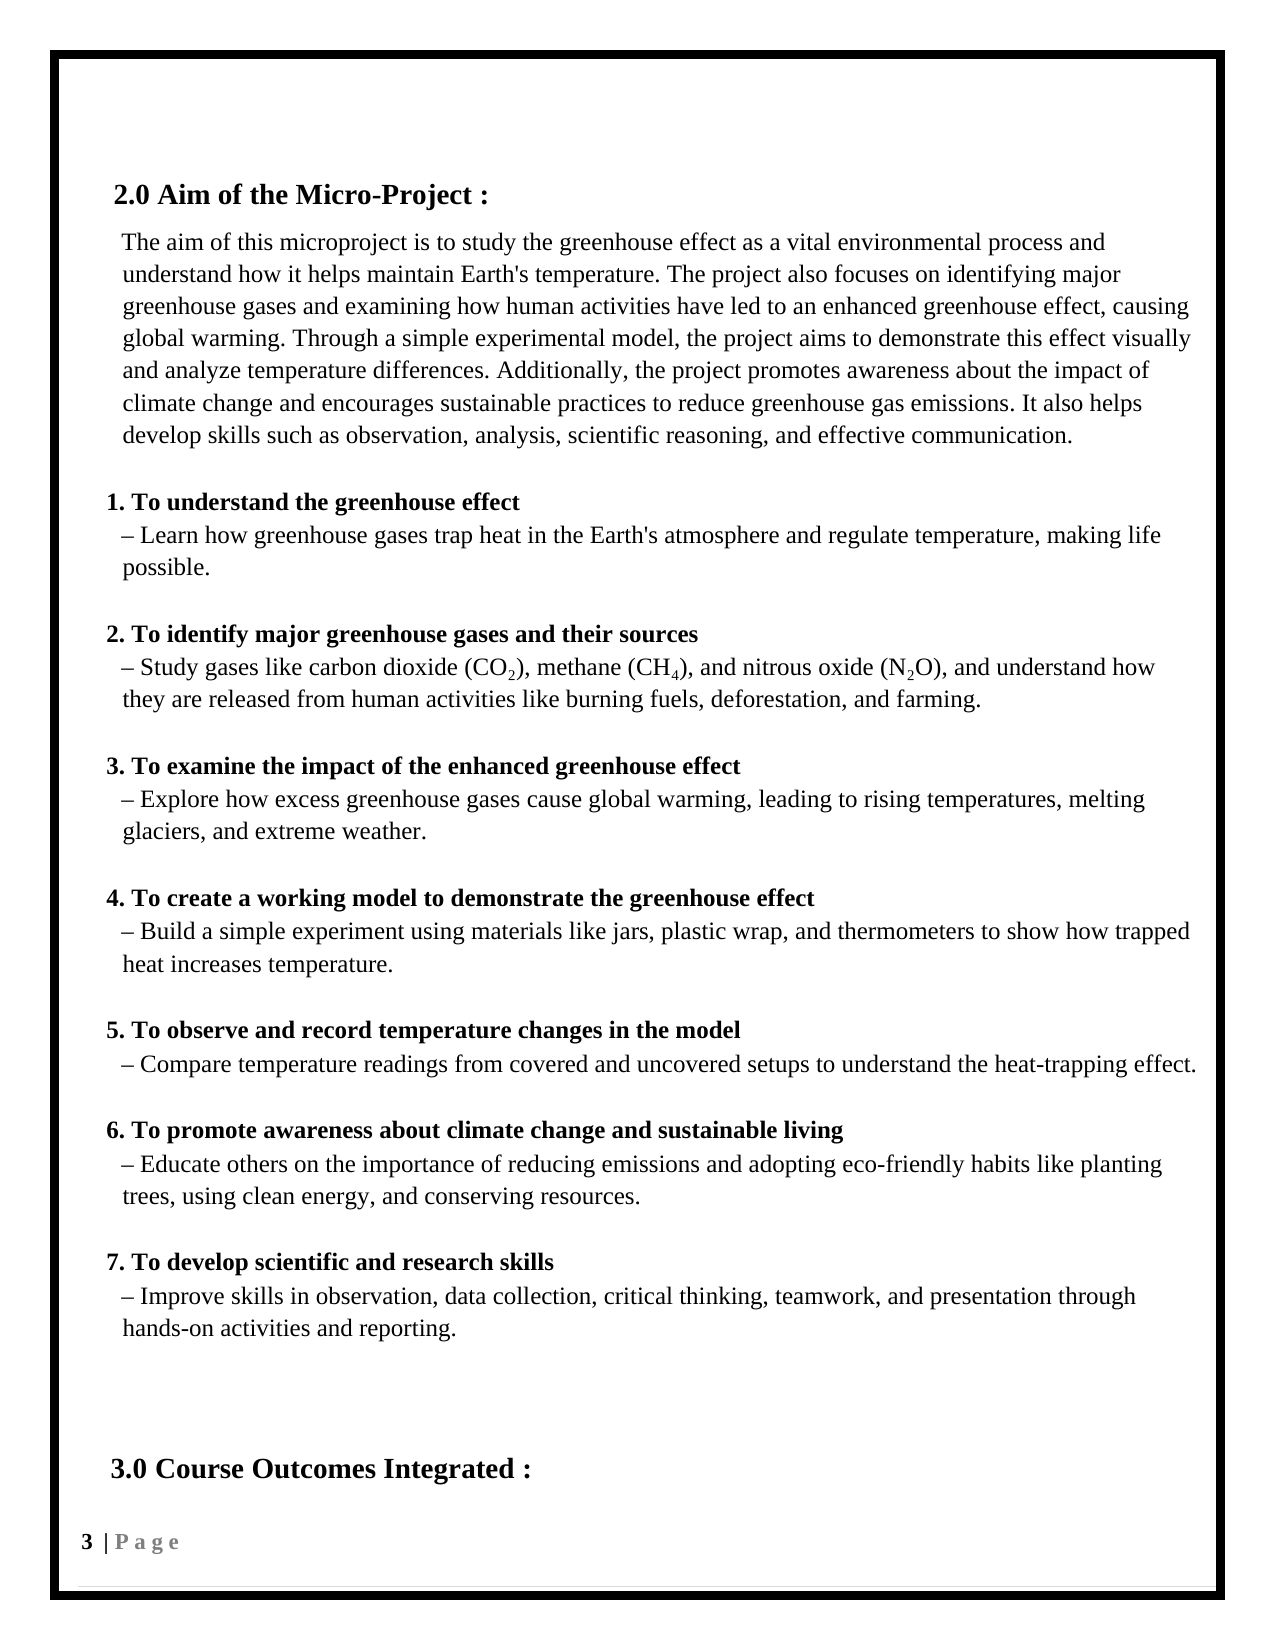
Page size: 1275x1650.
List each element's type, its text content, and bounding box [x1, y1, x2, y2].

text – Compare temperature readings from covered and uncovered setups to understand the heat-trapping effect. [121, 1049, 1201, 1077]
list To create a working model to demonstrate the greenhouse effect [106, 883, 1201, 912]
list To understand the greenhouse effect [106, 487, 1201, 515]
list To examine the impact of the enhanced greenhouse effect [106, 751, 1201, 780]
text 3.0 Course Outcomes Integrated : [81, 1451, 1201, 1485]
list To identify major greenhouse gases and their sources [106, 619, 1201, 647]
text The aim of this microproject is to study the greenhouse effect as a vital environmental process and understand how it helps maintain Earth's temperature. The project also focuses on identifying major greenhouse gases and examining how human activities have led to an enhanced greenhouse effect, causing global warming. Through a simple experimental model, the project aims to demonstrate this effect visually and analyze temperature differences. Additionally, the project promotes awareness about the impact of climate change and encourages sustainable practices to reduce greenhouse gas emissions. It also helps develop skills such as observation, analysis, scientific reasoning, and effective communication. [121, 227, 1201, 449]
text – Educate others on the importance of reducing emissions and adopting eco-friendly habits like planting trees, using clean energy, and conserving resources. [121, 1149, 1201, 1209]
text – Study gases like carbon dioxide (CO₂), methane (CH₄), and nitrous oxide (N₂O), and understand how they are released from human activities like burning fuels, deforestation, and farming. [121, 652, 1201, 713]
list To observe and record temperature changes in the model [106, 1015, 1201, 1044]
text – Explore how excess greenhouse gases cause global warming, leading to rising temperatures, melting glaciers, and extreme weather. [121, 784, 1201, 845]
text – Build a simple experiment using materials like jars, plastic wrap, and thermometers to show how trapped heat increases temperature. [121, 916, 1201, 977]
text – Learn how greenhouse gases trap heat in the Earth's atmosphere and regulate temperature, making life possible. [121, 520, 1201, 581]
text – Improve skills in observation, data collection, critical thinking, teamwork, and presentation through hands-on activities and reporting. [121, 1281, 1201, 1342]
list To promote awareness about climate change and sustainable living [106, 1115, 1201, 1144]
text 2.0 Aim of the Micro-Project : [81, 177, 1201, 211]
list To develop scientific and research skills [106, 1247, 1201, 1276]
